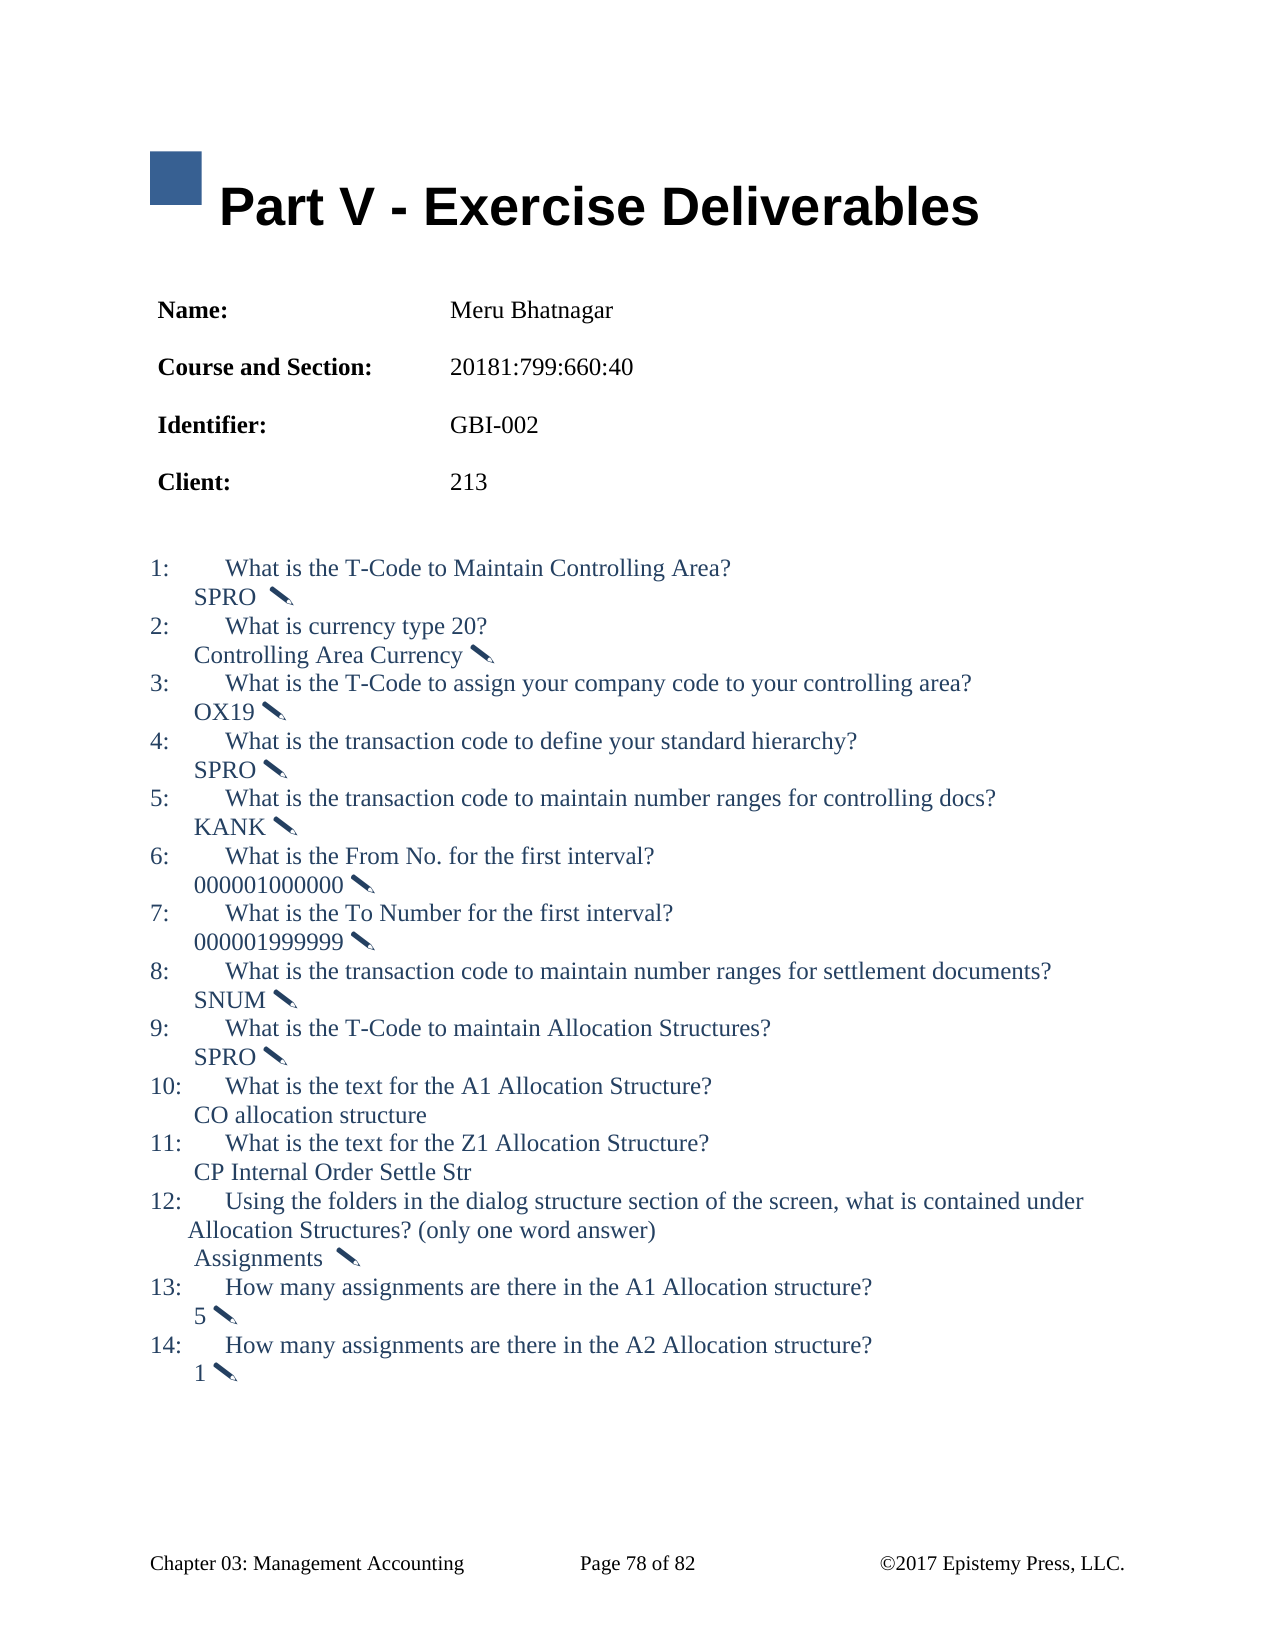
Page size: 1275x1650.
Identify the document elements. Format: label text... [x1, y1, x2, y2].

text Name: Meru Bhatnagar [157, 295, 1125, 323]
text Identifier: GBI-002 [157, 410, 1125, 438]
text Exercise Deliverables [150, 175, 1125, 237]
text Course and Section: 20181:799:660:40 [157, 352, 1125, 381]
text Client: 213 [157, 467, 1125, 496]
